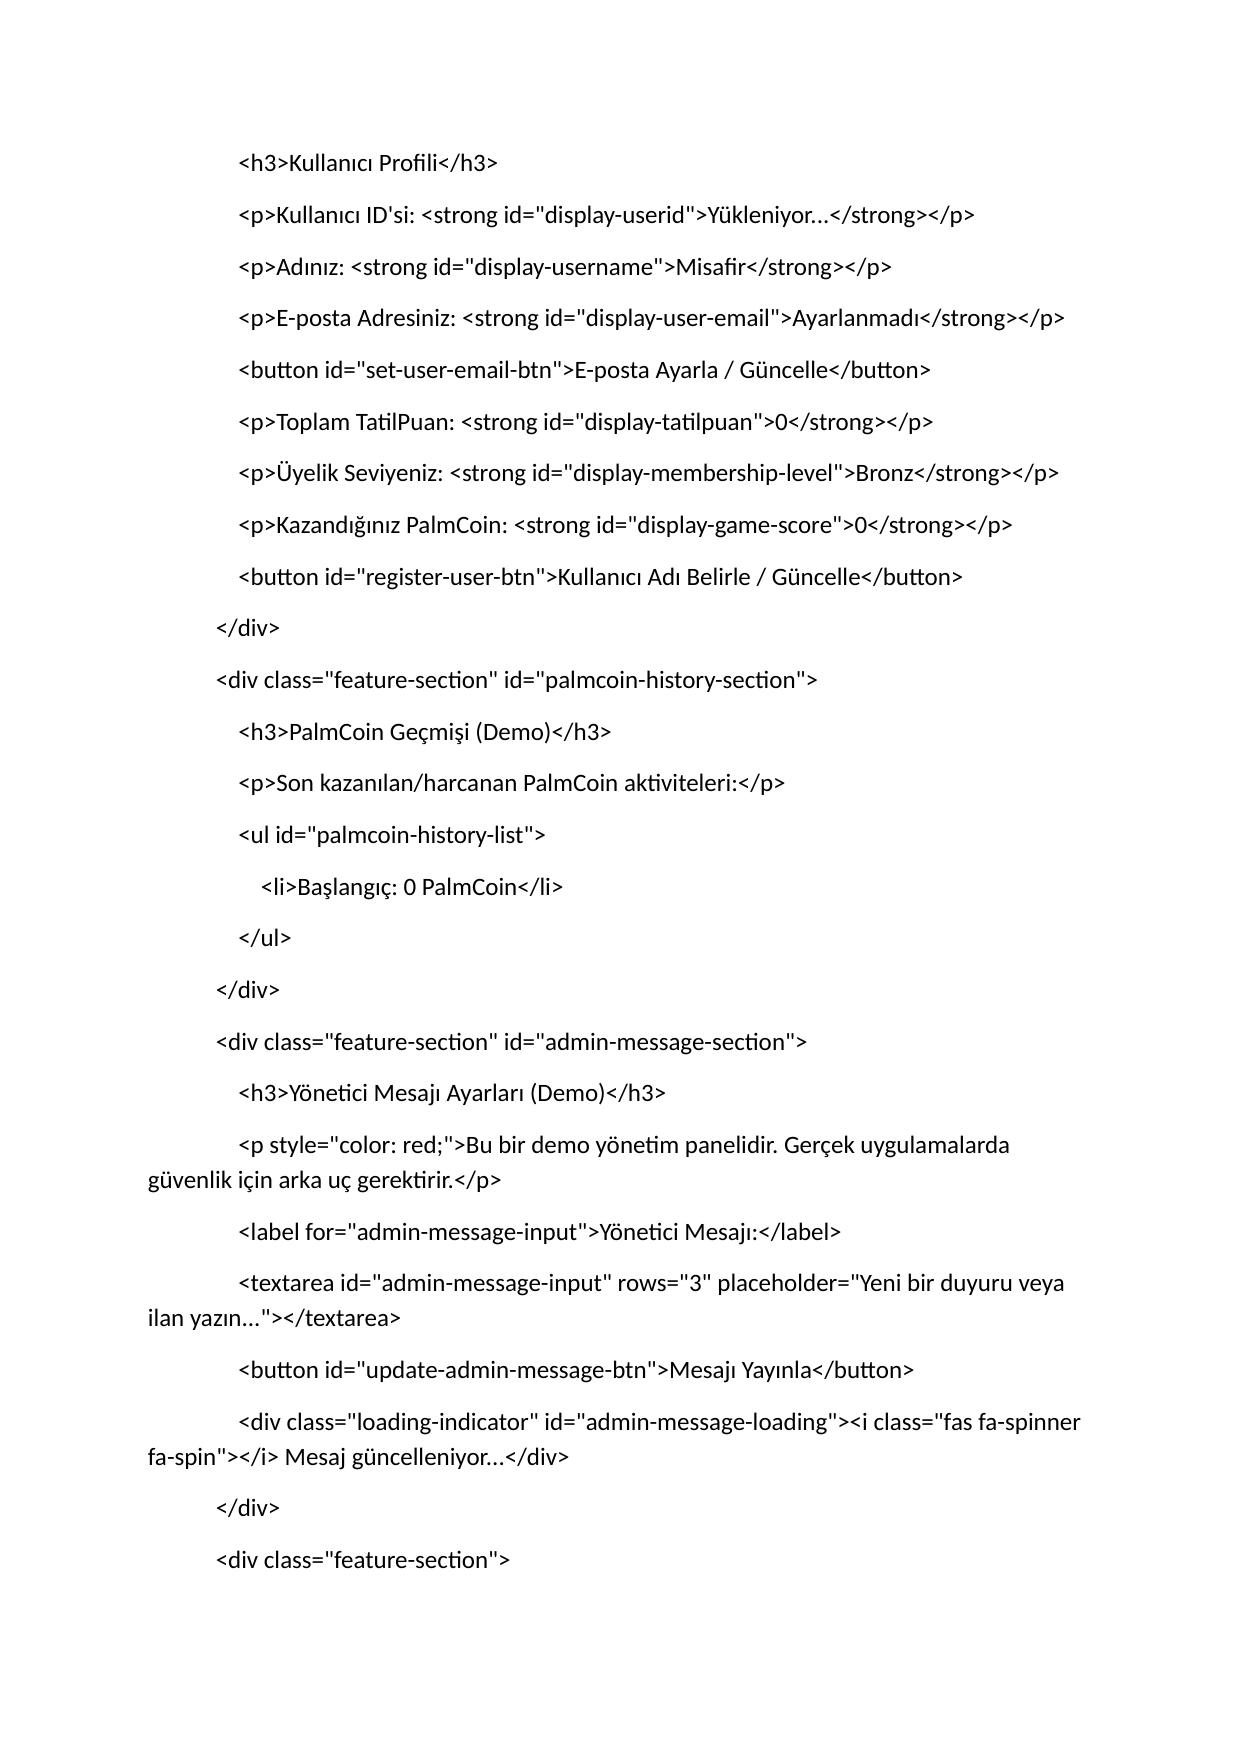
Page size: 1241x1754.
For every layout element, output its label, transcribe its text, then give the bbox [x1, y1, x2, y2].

text <textarea id="admin-message-input" rows="3" placeholder="Yeni bir duyuru veya ilan yazın..."></textarea> [148, 1268, 1093, 1333]
text <li>Başlangıç: 0 PalmCoin</li> [148, 871, 1093, 901]
text <h3>PalmCoin Geçmişi (Demo)</h3> [148, 716, 1093, 746]
text <div class="feature-section"> [148, 1544, 1093, 1575]
text <div class="feature-section" id="palmcoin-history-section"> [148, 664, 1093, 695]
text <button id="update-admin-message-btn">Mesajı Yayınla</button> [148, 1354, 1093, 1385]
text <p style="color: red;">Bu bir demo yönetim panelidir. Gerçek uygulamalarda güvenlik için arka uç gerektirir.</p> [148, 1129, 1093, 1195]
text <h3>Yönetici Mesajı Ayarları (Demo)</h3> [148, 1078, 1093, 1108]
text <label for="admin-message-input">Yönetici Mesajı:</label> [148, 1216, 1093, 1246]
text <div class="loading-indicator" id="admin-message-loading"><i class="fas fa-spinner fa-spin"></i> Mesaj güncelleniyor...</div> [148, 1406, 1093, 1471]
text <ul id="palmcoin-history-list"> [148, 819, 1093, 850]
text <h3>Kullanıcı Profili</h3> [148, 148, 1093, 178]
text <div class="feature-section" id="admin-message-section"> [148, 1026, 1093, 1056]
text </div> [148, 974, 1093, 1005]
text </div> [148, 613, 1093, 643]
text <button id="register-user-btn">Kullanıcı Adı Belirle / Güncelle</button> [148, 561, 1093, 591]
text <p>Son kazanılan/harcanan PalmCoin aktiviteleri:</p> [148, 768, 1093, 798]
text <p>Kazandığınız PalmCoin: <strong id="display-game-score">0</strong></p> [148, 509, 1093, 540]
text <p>E-posta Adresiniz: <strong id="display-user-email">Ayarlanmadı</strong></p> [148, 303, 1093, 333]
text </div> [148, 1493, 1093, 1523]
text <button id="set-user-email-btn">E-posta Ayarla / Güncelle</button> [148, 354, 1093, 385]
text <p>Adınız: <strong id="display-username">Misafir</strong></p> [148, 251, 1093, 281]
text <p>Toplam TatilPuan: <strong id="display-tatilpuan">0</strong></p> [148, 406, 1093, 436]
text </ul> [148, 923, 1093, 953]
text <p>Kullanıcı ID'si: <strong id="display-userid">Yükleniyor...</strong></p> [148, 199, 1093, 230]
text <p>Üyelik Seviyeniz: <strong id="display-membership-level">Bronz</strong></p> [148, 458, 1093, 488]
